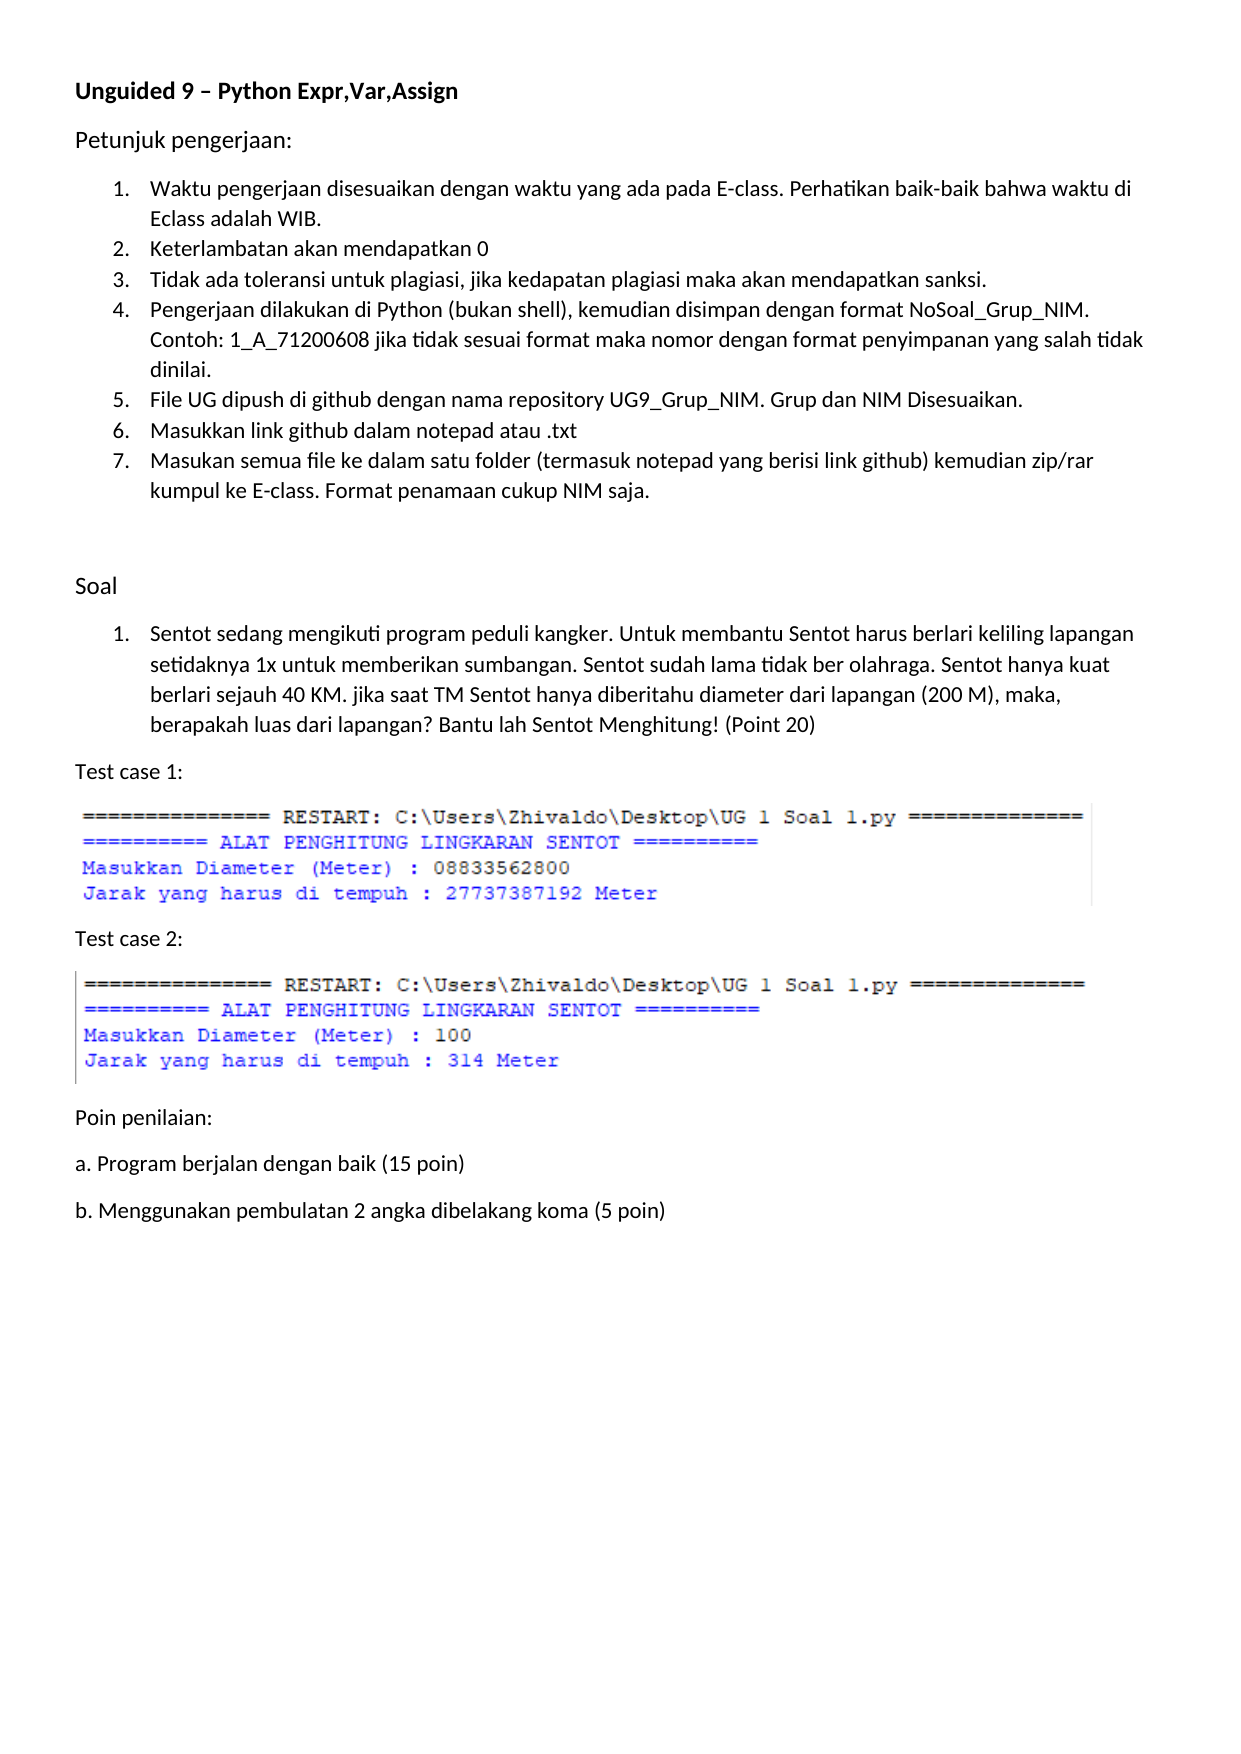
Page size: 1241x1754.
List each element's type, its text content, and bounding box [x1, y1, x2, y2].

list Waktu pengerjaan disesuaikan dengan waktu yang ada pada E-class. Perhatikan baik-baik bahwa waktu di Eclass adalah WIB. [112, 174, 1165, 232]
picture [75, 803, 1093, 906]
text Soal [75, 570, 1165, 601]
list Sentot sedang mengikuti program peduli kangker. Untuk membantu Sentot harus berlari keliling lapangan setidaknya 1x untuk memberikan sumbangan. Sentot sudah lama tidak ber olahraga. Sentot hanya kuat berlari sejauh 40 KM. jika saat TM Sentot hanya diberitahu diameter dari lapangan (200 M), maka, berapakah luas dari lapangan? Bantu lah Sentot Menghitung! (Point 20) [112, 619, 1165, 738]
list Tidak ada toleransi untuk plagiasi, jika kedapatan plagiasi maka akan mendapatkan sanksi. [112, 265, 1165, 293]
picture [75, 971, 1090, 1084]
list Masukan semua file ke dalam satu folder (termasuk notepad yang berisi link github) kemudian zip/rar kumpul ke E-class. Format penamaan cukup NIM saja. [112, 446, 1165, 504]
text Unguided 9 – Python Expr,Var,Assign [75, 75, 1165, 106]
list File UG dipush di github dengan nama repository UG9_Grup_NIM. Grup dan NIM Disesuaikan. [112, 386, 1165, 414]
text Test case 1: [75, 757, 1165, 785]
text Petunjuk pengerjaan: [75, 124, 1165, 155]
list Masukkan link github dalam notepad atau .txt [112, 416, 1165, 444]
list Pengerjaan dilakukan di Python (bukan shell), kemudian disimpan dengan format NoSoal_Grup_NIM. Contoh: 1_A_71200608 jika tidak sesuai format maka nomor dengan format penyimpanan yang salah tidak dinilai. [112, 295, 1165, 383]
text Poin penilaian: [75, 1103, 1165, 1131]
text Test case 2: [75, 924, 1165, 952]
list Keterlambatan akan mendapatkan 0 [112, 234, 1165, 263]
text b. Menggunakan pembulatan 2 angka dibelakang koma (5 poin) [75, 1196, 1165, 1224]
text a. Program berjalan dengan baik (15 poin) [75, 1149, 1165, 1177]
